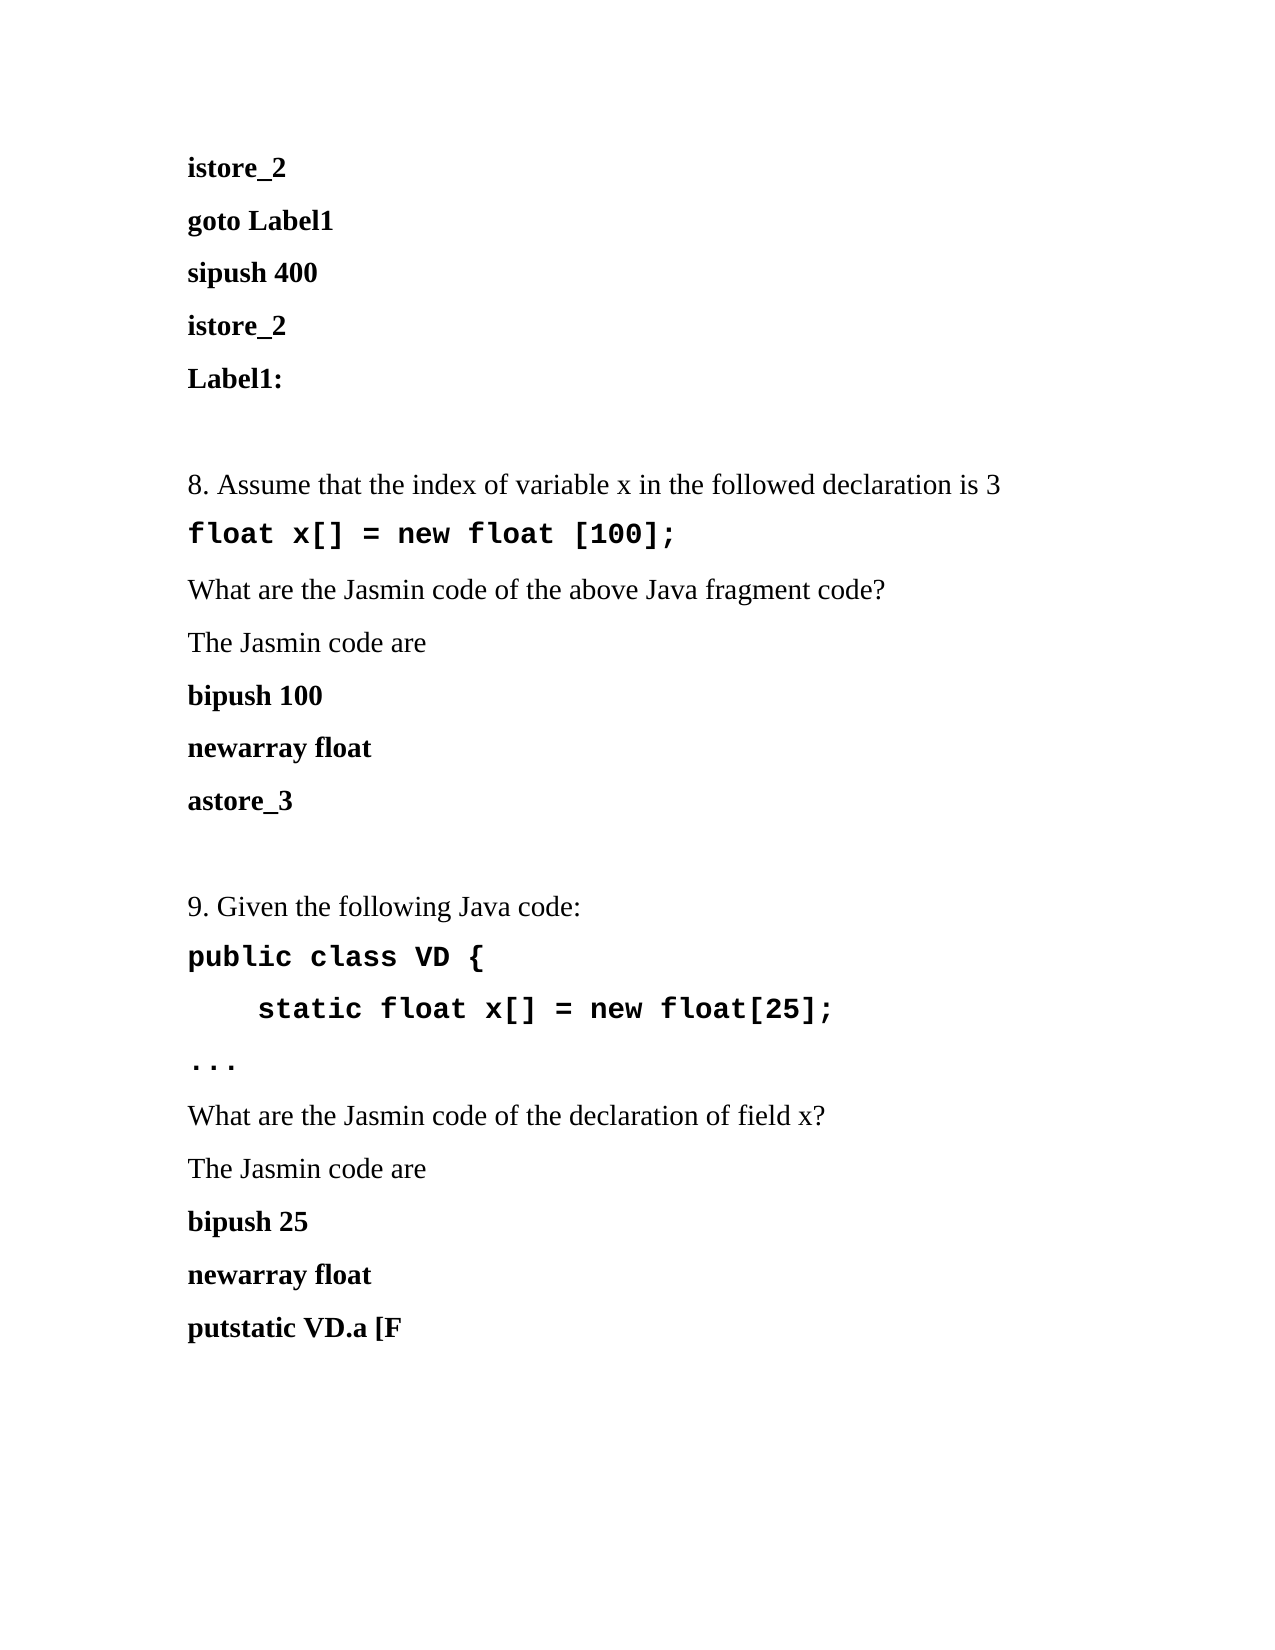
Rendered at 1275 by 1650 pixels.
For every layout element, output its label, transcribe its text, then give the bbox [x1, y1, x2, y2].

text newarray float [187, 730, 1087, 764]
text istore_2 [187, 150, 1087, 183]
text bipush 100 [187, 678, 1087, 711]
text Label1: [187, 361, 1087, 395]
text 8. Assume that the index of variable x in the followed declaration is 3 [187, 467, 1087, 500]
text 9. Given the following Java code: [187, 889, 1087, 922]
text sipush 400 [187, 256, 1087, 289]
text goto Label1 [187, 203, 1087, 236]
text istore_2 [187, 308, 1087, 342]
text newarray float [187, 1257, 1087, 1291]
text public class VD { [187, 942, 1087, 975]
text What are the Jasmin code of the declaration of field x? [187, 1098, 1087, 1132]
text What are the Jasmin code of the above Java fragment code? [187, 572, 1087, 606]
text ... [187, 1046, 1087, 1079]
text putstatic VD.a [F [187, 1310, 1087, 1343]
text bipush 25 [187, 1204, 1087, 1238]
text The Jasmin code are [187, 1151, 1087, 1185]
text float x[] = new float [100]; [187, 520, 1087, 553]
text The Jasmin code are [187, 625, 1087, 658]
text static float x[] = new float[25]; [187, 994, 1087, 1027]
text astore_3 [187, 783, 1087, 817]
